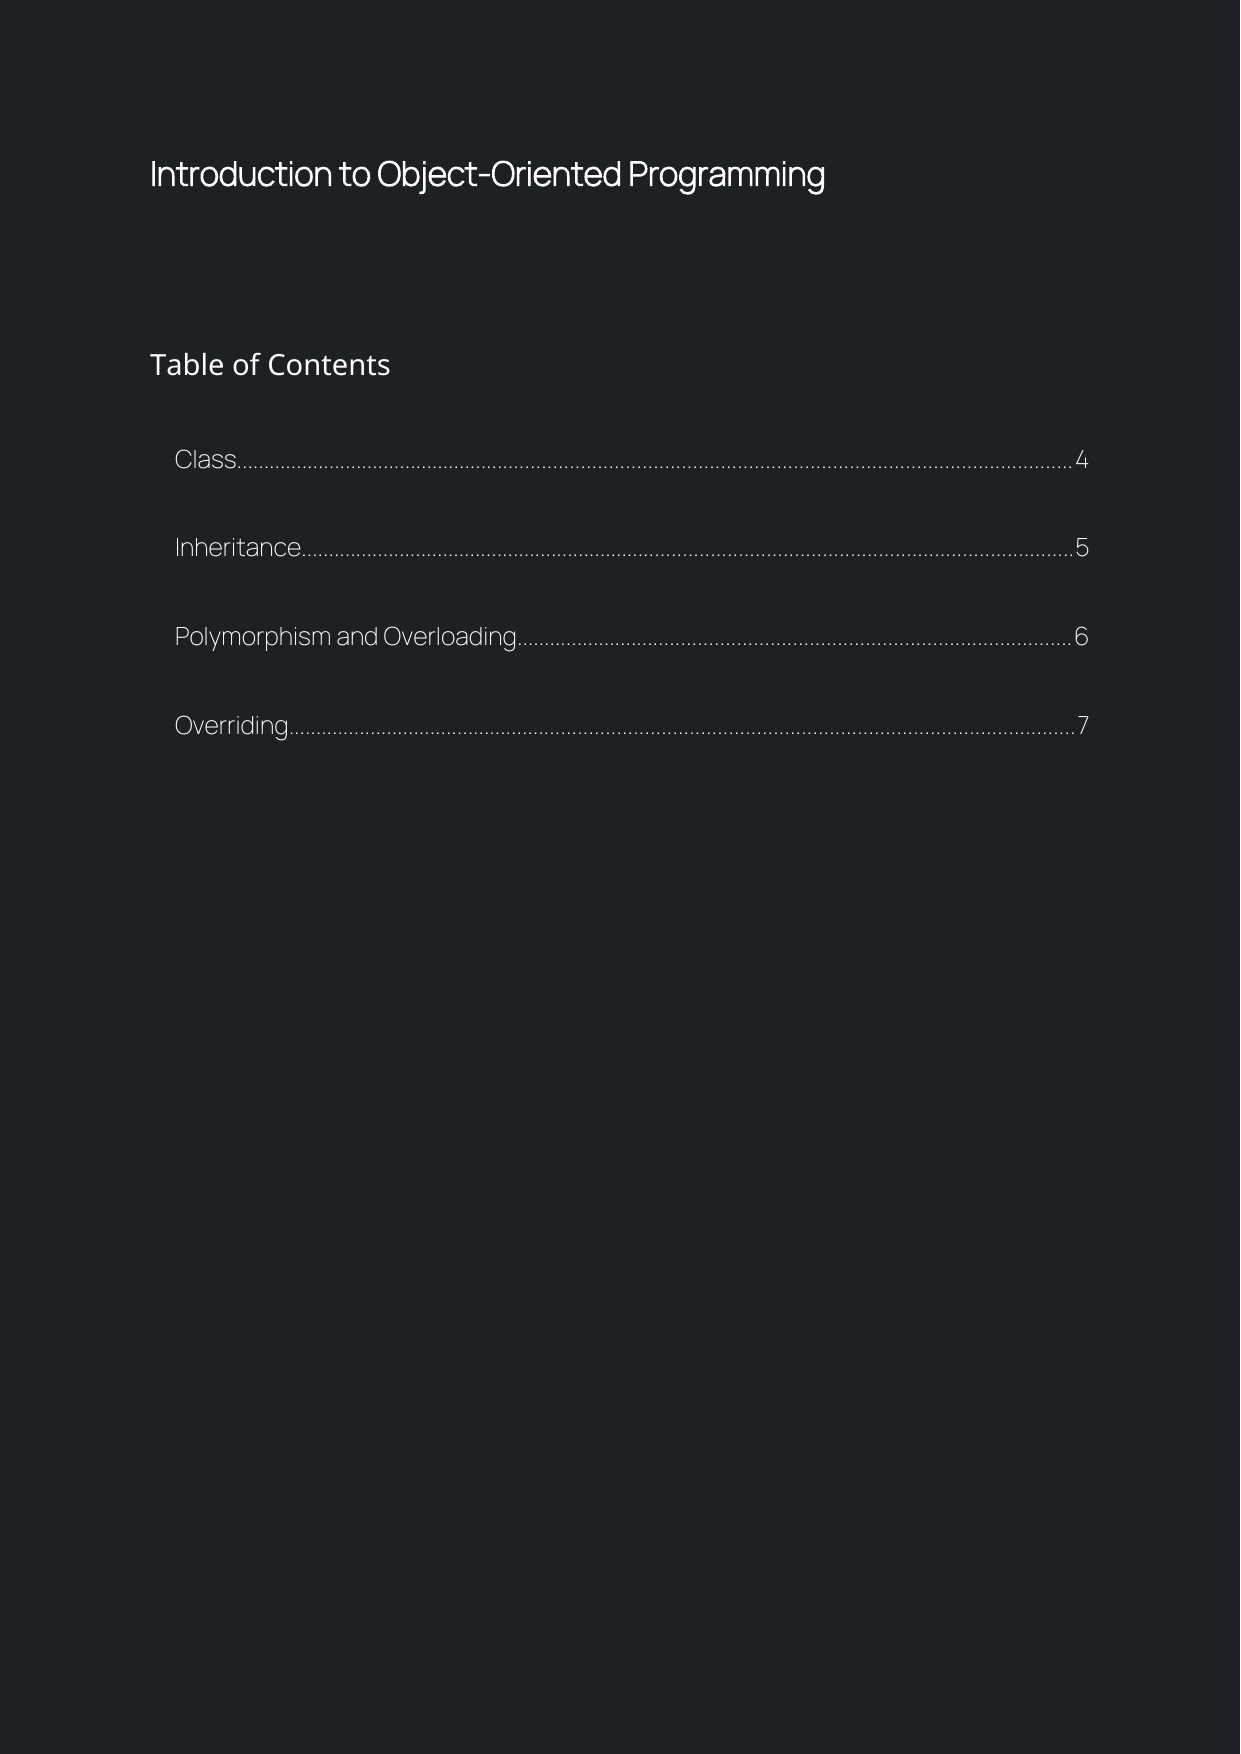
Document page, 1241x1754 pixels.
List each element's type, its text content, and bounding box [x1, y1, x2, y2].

text Introduction to Object-Oriented Programming [150, 150, 1090, 196]
